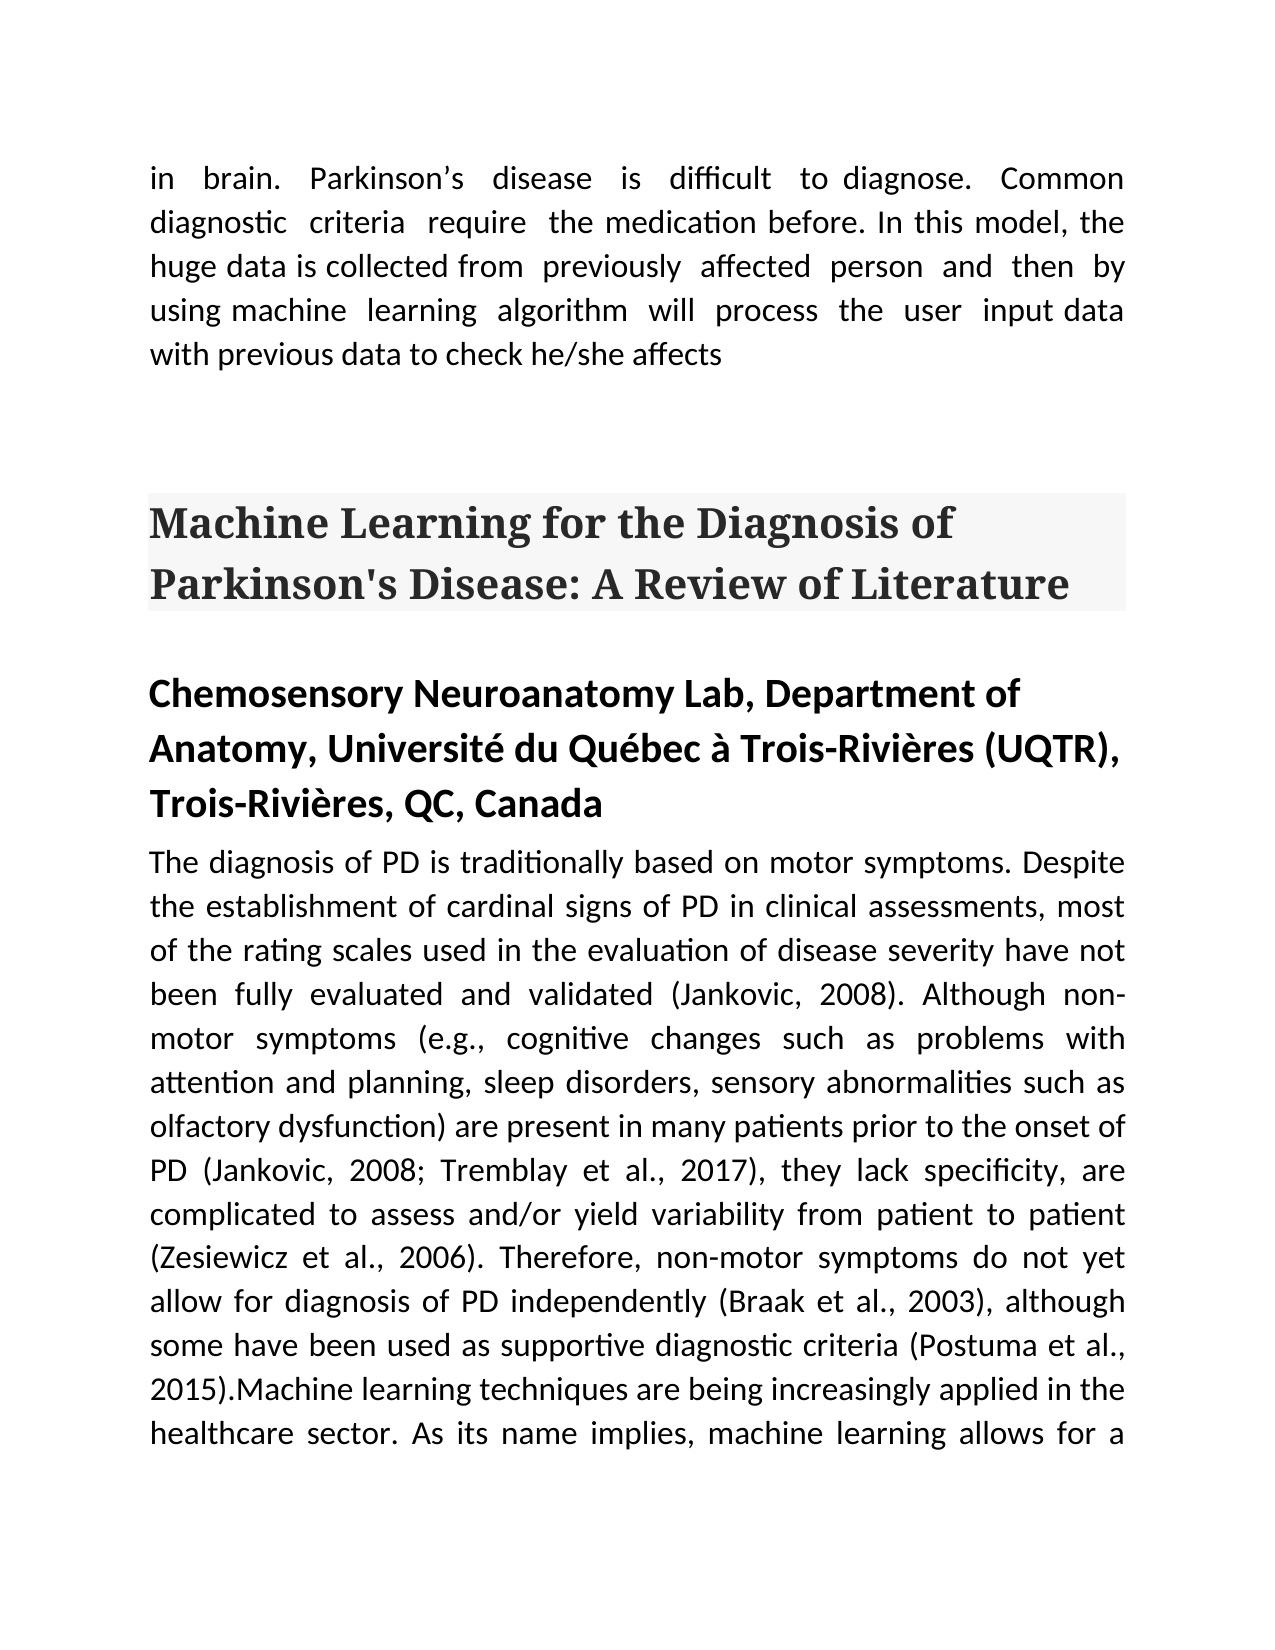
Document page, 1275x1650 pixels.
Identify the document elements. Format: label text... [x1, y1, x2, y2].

text Chemosensory Neuroanatomy Lab, Department of [148, 667, 1126, 718]
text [148, 841, 1127, 1453]
subtitle Machine Learning for the Diagnosis of Parkinson's Disease: A Review of Literature [148, 493, 1126, 611]
text Anatomy, Université du Québec à Trois-Rivières (UQTR), Trois-Rivières, QC, Canada [148, 722, 1126, 828]
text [148, 157, 1127, 373]
